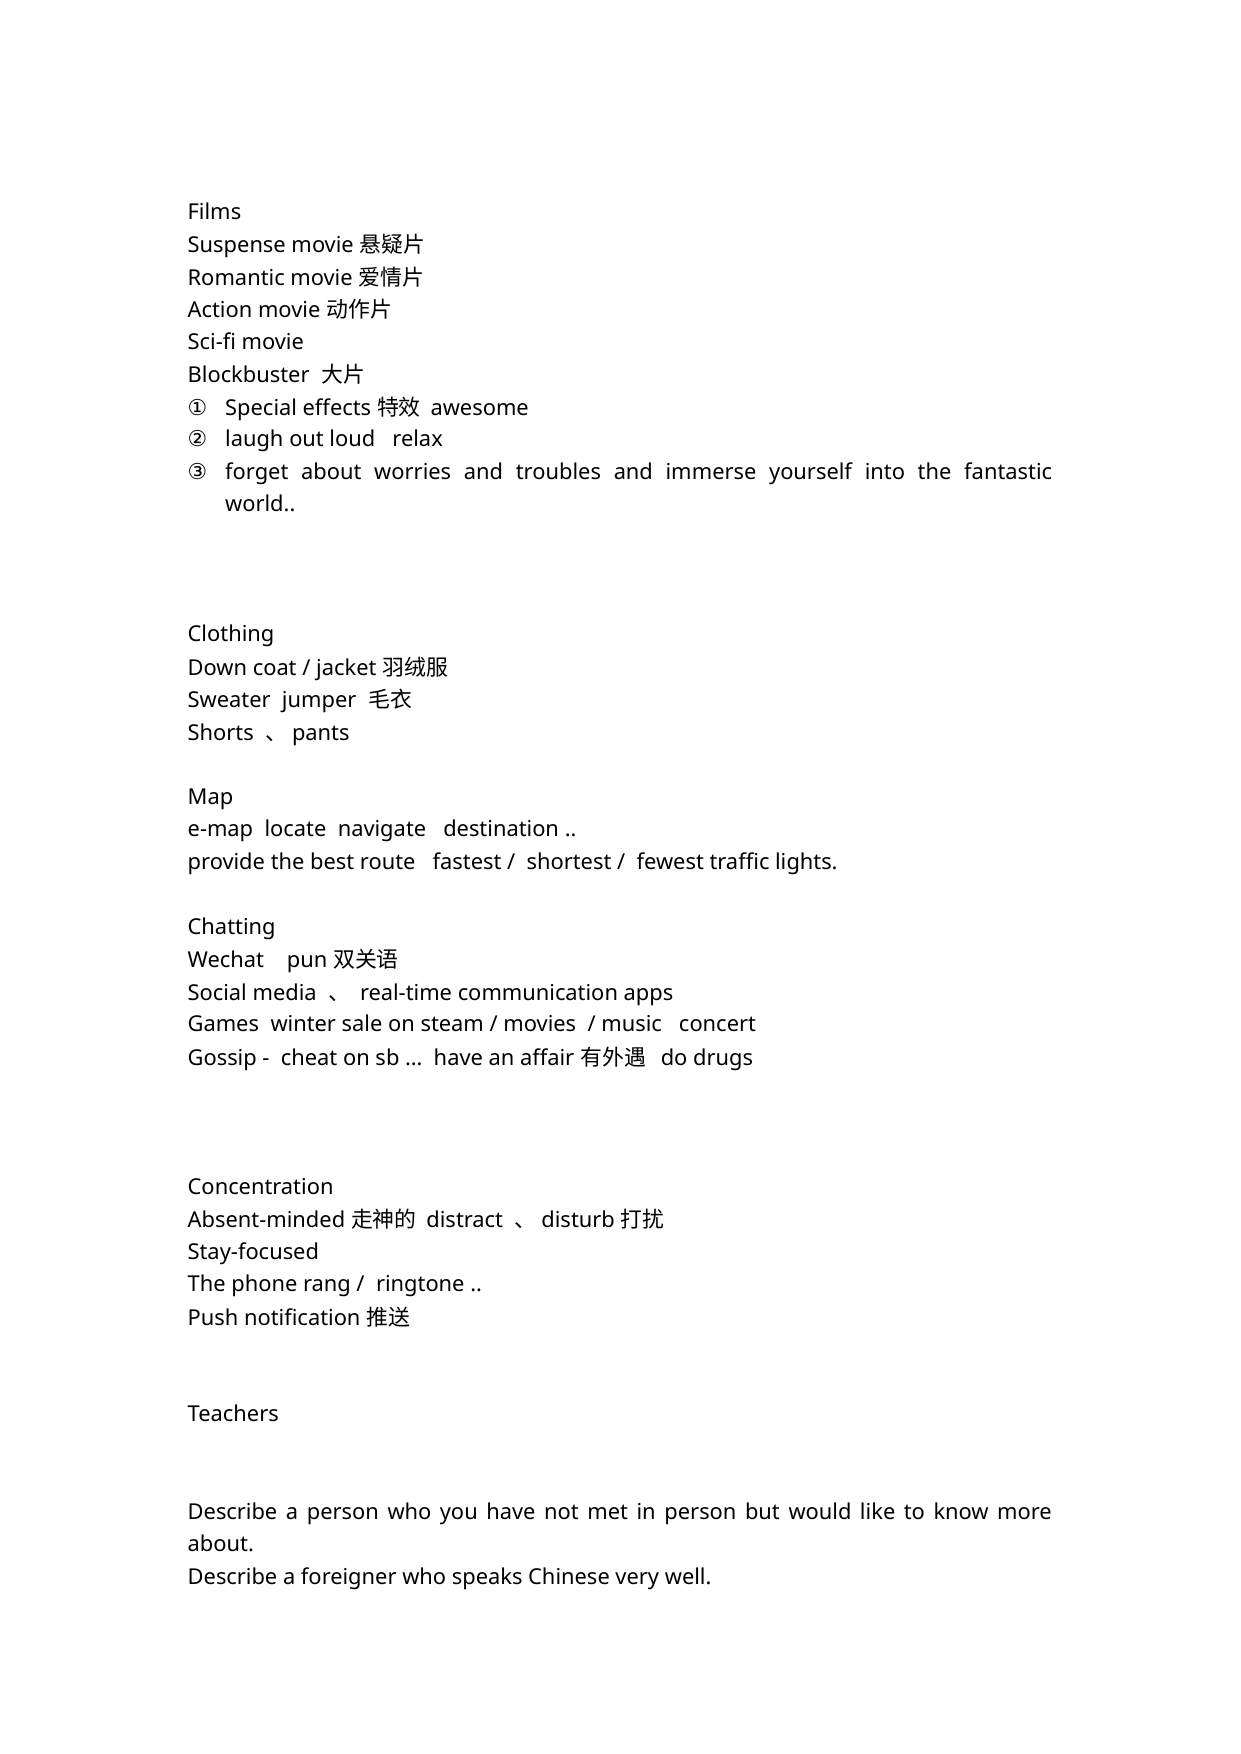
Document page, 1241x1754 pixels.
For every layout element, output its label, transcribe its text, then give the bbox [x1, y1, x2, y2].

text Describe a foreigner who speaks Chinese very well. [187, 1559, 1053, 1592]
text Map [187, 779, 1053, 812]
text Romantic movie 爱情片 [187, 259, 1053, 292]
text Clothing [187, 617, 1053, 649]
text Gossip - cheat on sb … have an affair 有外遇 do drugs [187, 1039, 1053, 1072]
text Push notification 推送 [187, 1299, 1053, 1332]
text provide the best route fastest / shortest / fewest traffic lights. [187, 844, 1053, 877]
text Sci-fi movie [187, 324, 1053, 357]
text Absent-minded 走神的 distract 、 disturb 打扰 [187, 1202, 1053, 1234]
text Action movie 动作片 [187, 292, 1053, 324]
text Describe a person who you have not met in person but would like to know more about. [187, 1494, 1053, 1559]
text The phone rang / ringtone .. [187, 1267, 1053, 1299]
list Special effects 特效 awesome [187, 389, 1053, 422]
text Stay-focused [187, 1234, 1053, 1267]
list laugh out loud relax [187, 422, 1053, 454]
text Concentration [187, 1169, 1053, 1202]
text Sweater jumper 毛衣 [187, 682, 1053, 714]
text Games winter sale on steam / movies / music concert [187, 1007, 1053, 1039]
text e-map locate navigate destination .. [187, 812, 1053, 844]
text Blockbuster 大片 [187, 357, 1053, 389]
text Films [187, 194, 1053, 227]
text Social media 、 real-time communication apps [187, 974, 1053, 1007]
text Suspense movie 悬疑片 [187, 227, 1053, 259]
text Wechat pun 双关语 [187, 942, 1053, 974]
list forget about worries and troubles and immerse yourself into the fantastic world.. [187, 454, 1053, 519]
text Down coat / jacket 羽绒服 [187, 649, 1053, 682]
text Shorts 、 pants [187, 714, 1053, 747]
text Chatting [187, 909, 1053, 942]
text Teachers [187, 1397, 1053, 1429]
